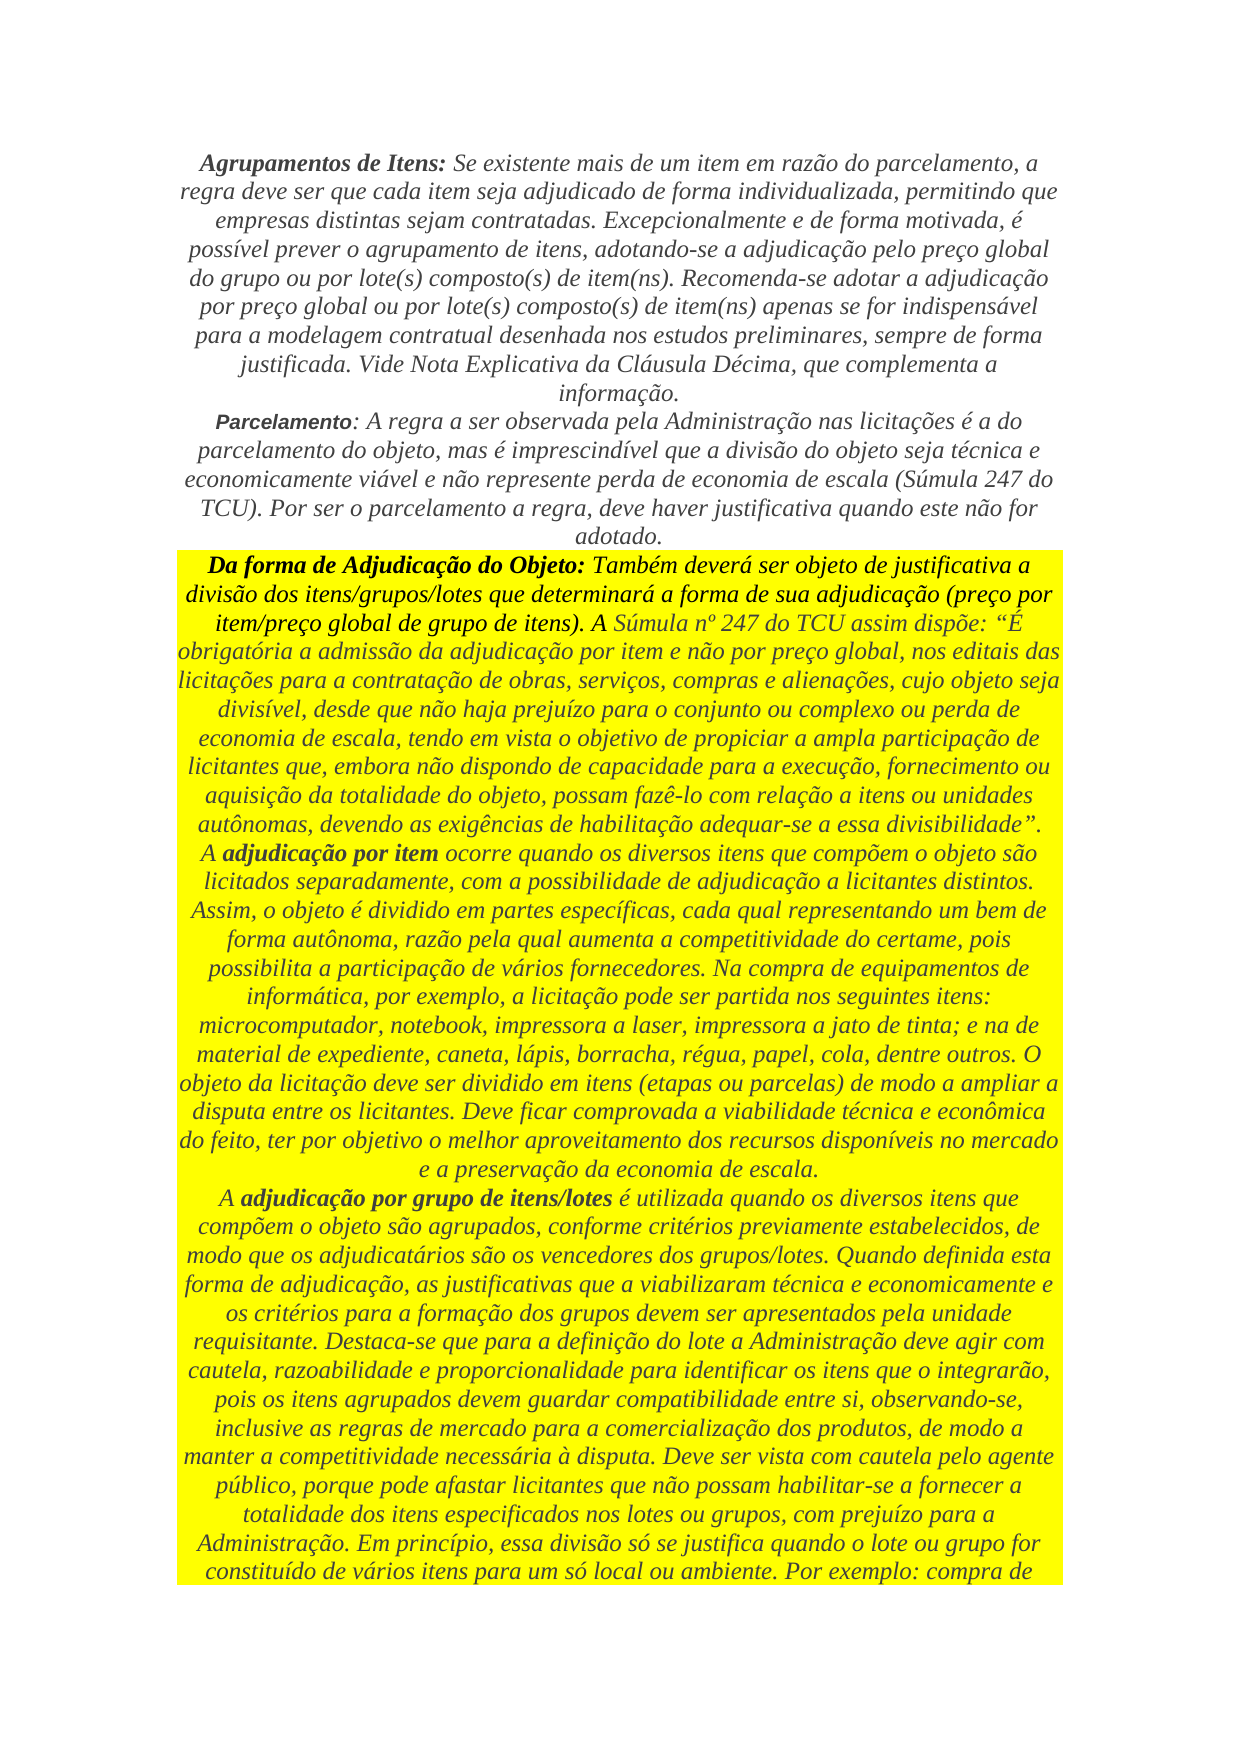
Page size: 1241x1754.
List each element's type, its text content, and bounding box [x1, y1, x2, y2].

text A adjudicação por item ocorre quando os diversos itens que compõem o objeto são licitados separadamente, com a possibilidade de adjudicação a licitantes distintos. Assim, o objeto é dividido em partes específicas, cada qual representando um bem de forma autônoma, razão pela qual aumenta a competitividade do certame, pois possibilita a participação de vários fornecedores. Na compra de equipamentos de informática, por exemplo, a licitação pode ser partida nos seguintes itens: microcomputador, notebook, impressora a laser, impressora a jato de tinta; e na de material de expediente, caneta, lápis, borracha, régua, papel, cola, dentre outros. O objeto da licitação deve ser dividido em itens (etapas ou parcelas) de modo a ampliar a disputa entre os licitantes. Deve ficar comprovada a viabilidade técnica e econômica do feito, ter por objetivo o melhor aproveitamento dos recursos disponíveis no mercado e a preservação da economia de escala. [177, 838, 1063, 1183]
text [177, 1183, 1063, 1585]
text Agrupamentos de Itens: Se existente mais de um item em razão do parcelamento, a regra deve ser que cada item seja adjudicado de forma individualizada, permitindo que empresas distintas sejam contratadas. Excepcionalmente e de forma motivada, é possível prever o agrupamento de itens, adotando-se a adjudicação pelo preço global do grupo ou por lote(s) composto(s) de item(ns). Recomenda-se adotar a adjudicação por preço global ou por lote(s) composto(s) de item(ns) apenas se for indispensável para a modelagem contratual desenhada nos estudos preliminares, sempre de forma justificada. Vide Nota Explicativa da Cláusula Décima, que complementa a informação. [177, 148, 1063, 406]
text Parcelamento: A regra a ser observada pela Administração nas licitações é a do parcelamento do objeto, mas é imprescindível que a divisão do objeto seja técnica e economicamente viável e não represente perda de economia de escala (Súmula 247 do TCU). Por ser o parcelamento a regra, deve haver justificativa quando este não for adotado. [177, 406, 1063, 550]
text Da forma de Adjudicação do Objeto: Também deverá ser objeto de justificativa a divisão dos itens/grupos/lotes que determinará a forma de sua adjudicação (preço por item/preço global de grupo de itens). A Súmula nº 247 do TCU assim dispõe: “É obrigatória a admissão da adjudicação por item e não por preço global, nos editais das licitações para a contratação de obras, serviços, compras e alienações, cujo objeto seja divisível, desde que não haja prejuízo para o conjunto ou complexo ou perda de economia de escala, tendo em vista o objetivo de propiciar a ampla participação de licitantes que, embora não dispondo de capacidade para a execução, fornecimento ou aquisição da totalidade do objeto, possam fazê-lo com relação a itens ou unidades autônomas, devendo as exigências de habilitação adequar-se a essa divisibilidade”. [177, 550, 1063, 838]
